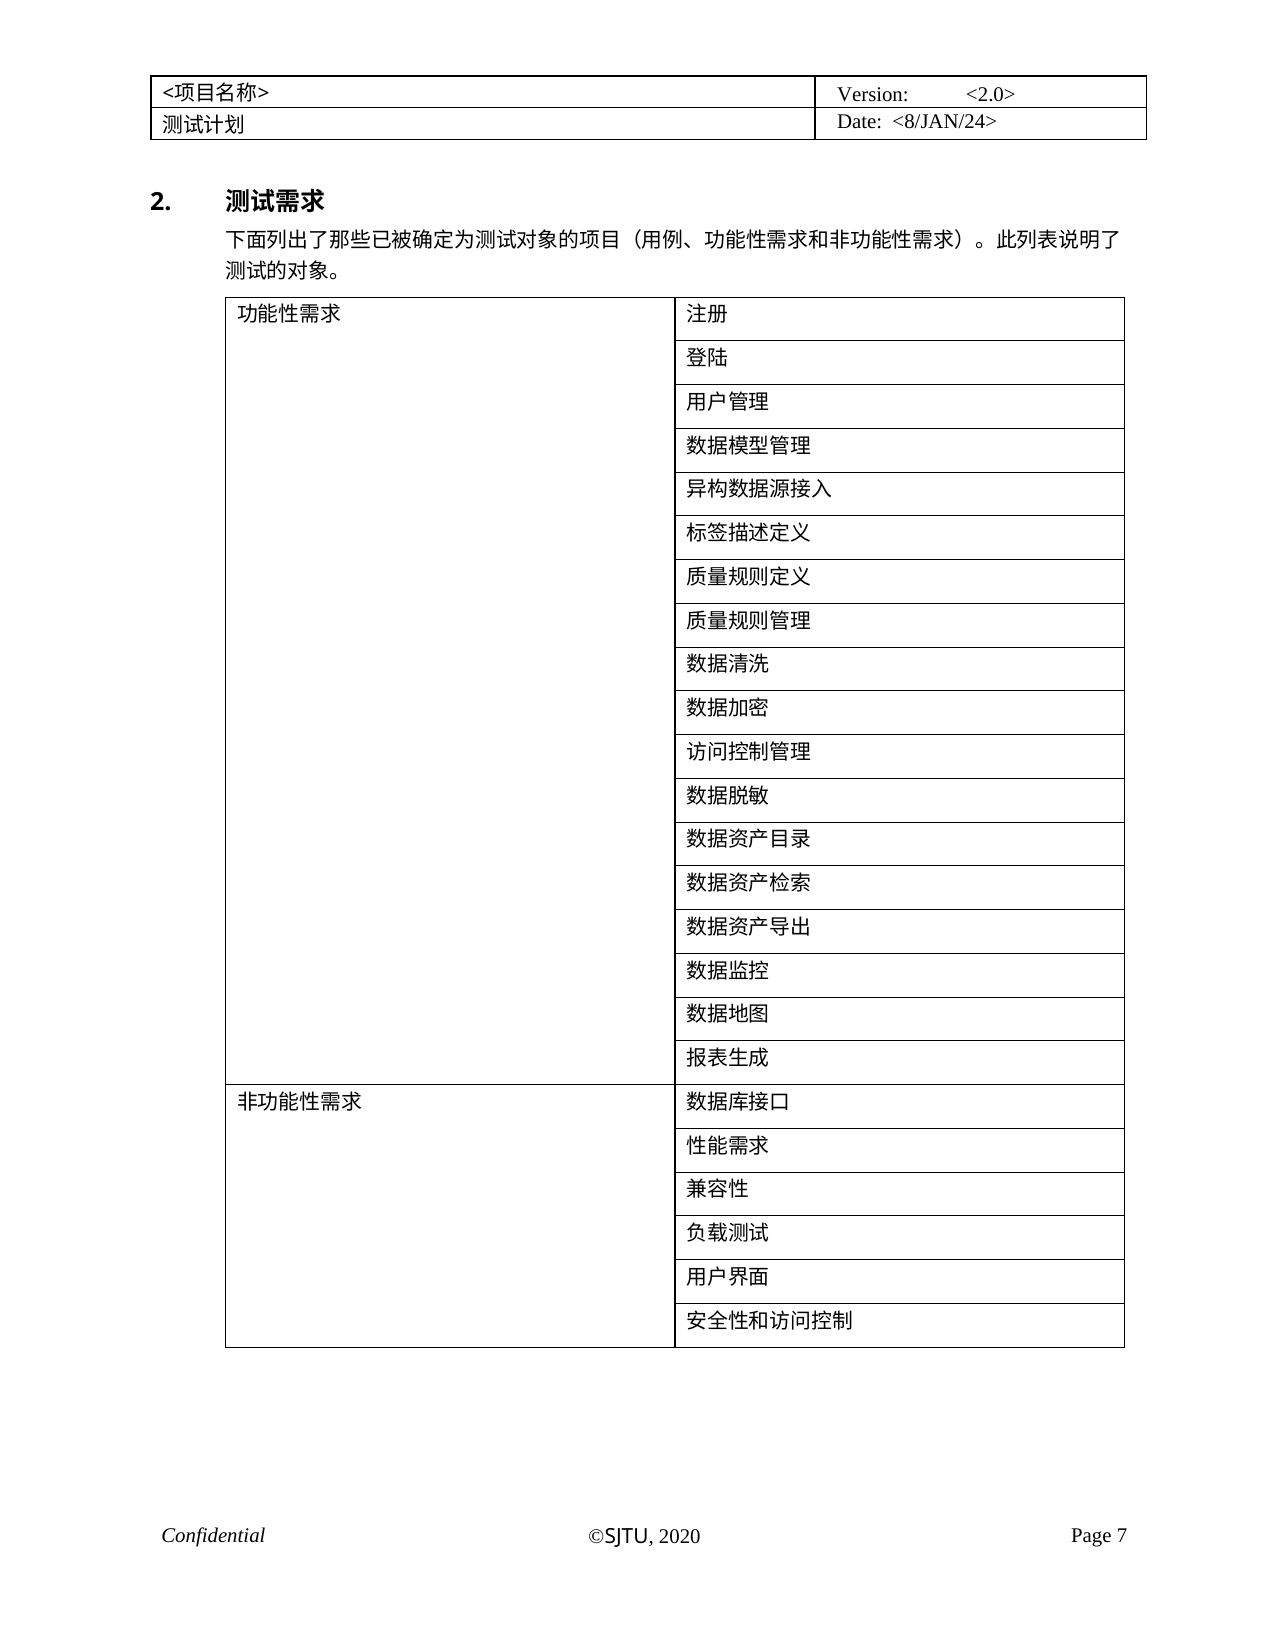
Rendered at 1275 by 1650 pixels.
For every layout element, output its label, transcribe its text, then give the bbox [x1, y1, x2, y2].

table_cell 数据模型管理 [676, 429, 1124, 472]
table_cell 性能需求 [676, 1129, 1124, 1172]
table_cell 数据库接口 [676, 1085, 1124, 1128]
table_cell 异构数据源接入 [676, 473, 1124, 515]
table_header 功能性需求 [226, 298, 674, 1084]
table_cell 报表生成 [676, 1041, 1124, 1084]
table_cell 用户管理 [676, 385, 1124, 428]
table_cell 数据监控 [676, 954, 1124, 997]
table_cell 用户界面 [676, 1260, 1124, 1303]
table_cell 质量规则管理 [676, 604, 1124, 647]
table_header 注册 [676, 298, 1124, 340]
table_cell 标签描述定义 [676, 516, 1124, 559]
table_cell 数据资产导出 [676, 910, 1124, 953]
table_cell 安全性和访问控制 [676, 1304, 1124, 1347]
text 下面列出了那些已被确定为测试对象的项目（用例、功能性需求和非功能性需求）。此列表说明了测试的对象。 [225, 224, 1125, 284]
table_cell 数据资产目录 [676, 823, 1124, 865]
table_cell 登陆 [676, 341, 1124, 384]
table_cell 数据脱敏 [676, 779, 1124, 822]
table_cell 数据加密 [676, 691, 1124, 734]
subtitle 测试需求 [150, 181, 1125, 217]
table_cell 非功能性需求 [226, 1085, 674, 1347]
table_cell 质量规则定义 [676, 560, 1124, 603]
table_cell 数据资产检索 [676, 866, 1124, 909]
table_cell 数据清洗 [676, 648, 1124, 690]
table_cell 数据地图 [676, 998, 1124, 1040]
table_cell 负载测试 [676, 1216, 1124, 1259]
table_cell 访问控制管理 [676, 735, 1124, 778]
table_cell 兼容性 [676, 1173, 1124, 1215]
